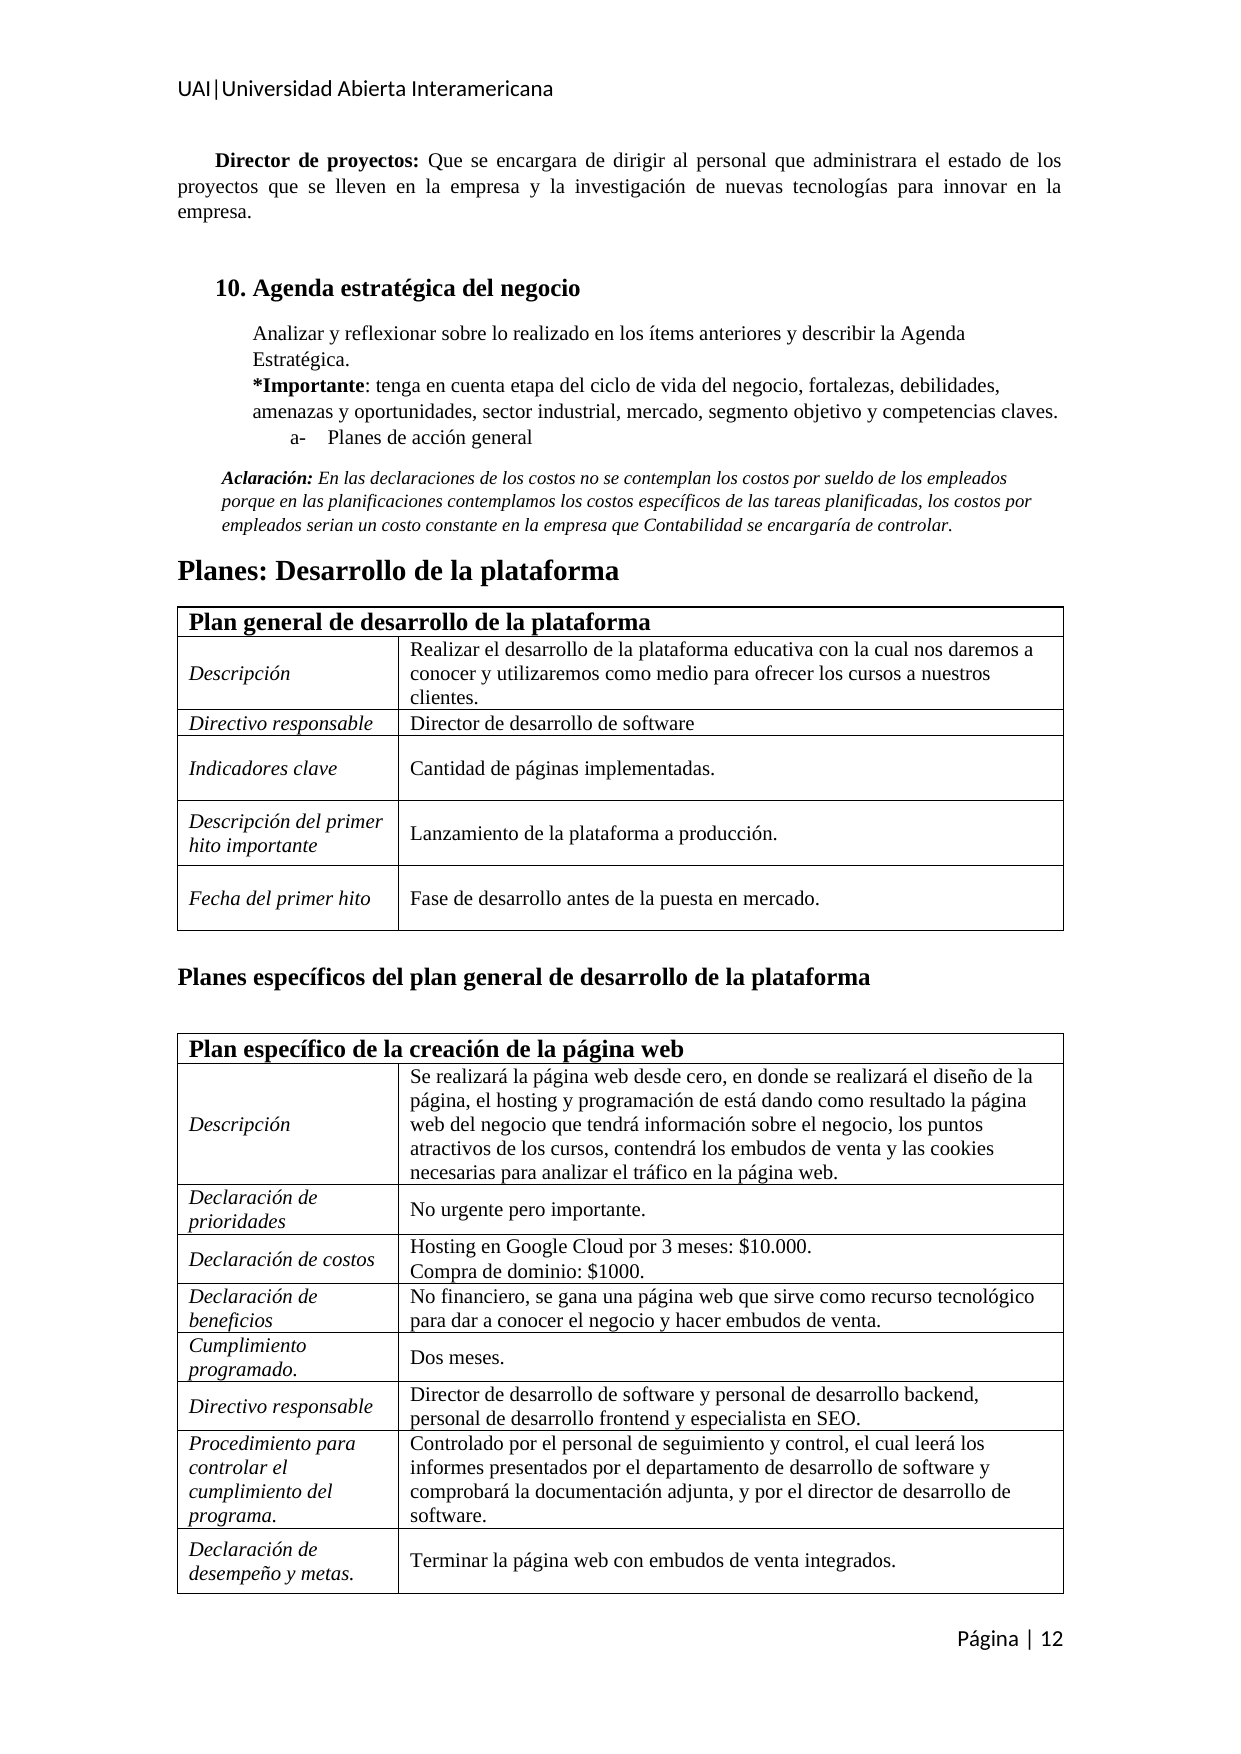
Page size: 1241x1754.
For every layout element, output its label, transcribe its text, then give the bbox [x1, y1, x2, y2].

table_cell Director de desarrollo de software [399, 710, 1063, 734]
table_cell Descripción del primer hito importante [178, 801, 398, 865]
table_cell Se realizará la página web desde cero, en donde se realizará el diseño de la página, el hosting y programación de está dando como resultado la página web del negocio que tendrá información sobre el negocio, los puntos atractivos de los cursos, contendrá los embudos de venta y las cookies necesarias para analizar el tráfico en la página web. [399, 1064, 1063, 1184]
table_cell Dos meses. [399, 1333, 1063, 1381]
table_cell Cantidad de páginas implementadas. [399, 736, 1063, 800]
table_cell Descripción [178, 1064, 398, 1184]
table_cell Fase de desarrollo antes de la puesta en mercado. [399, 866, 1063, 930]
table_cell Declaración de prioridades [178, 1185, 398, 1233]
table_cell Declaración de desempeño y metas. [178, 1529, 398, 1593]
list Analizar y reflexionar sobre lo realizado en los ítems anteriores y describir la Agenda Estratégica. [252, 321, 1063, 371]
text Agenda estratégica del negocio [215, 273, 1063, 302]
table_cell Procedimiento para controlar el cumplimiento del programa. [178, 1431, 398, 1527]
list *Importante: tenga en cuenta etapa del ciclo de vida del negocio, fortalezas, debilidades, amenazas y oportunidades, sector industrial, mercado, segmento objetivo y competencias claves. [252, 373, 1063, 423]
table_cell Indicadores clave [178, 736, 398, 800]
table_cell Fecha del primer hito [178, 866, 398, 930]
table_cell Declaración de beneficios [178, 1284, 398, 1332]
table_header Plan específico de la creación de la página web [178, 1034, 1063, 1063]
list Planes de acción general [290, 424, 1063, 449]
text Director de proyectos: Que se encargara de dirigir al personal que administrara el estado de los proyectos que se lleven en la empresa y la investigación de nuevas tecnologías para innovar en la empresa. [177, 148, 1063, 223]
table_header Plan general de desarrollo de la plataforma [178, 608, 1063, 636]
table_cell Terminar la página web con embudos de venta integrados. [399, 1529, 1063, 1593]
text Planes: Desarrollo de la plataforma [177, 553, 1063, 587]
table_cell Declaración de costos [178, 1235, 398, 1283]
table_cell Directivo responsable [178, 710, 398, 734]
list Aclaración: En las declaraciones de los costos no se contemplan los costos por sueldo de los empleados porque en las planificaciones contemplamos los costos específicos de las tareas planificadas, los costos por empleados serian un costo constante en la empresa que Contabilidad se encargaría de controlar. [222, 467, 1063, 535]
list Planes específicos del plan general de desarrollo de la plataforma [177, 962, 1063, 991]
table_cell Realizar el desarrollo de la plataforma educativa con la cual nos daremos a conocer y utilizaremos como medio para ofrecer los cursos a nuestros clientes. [399, 637, 1063, 709]
table_cell Lanzamiento de la plataforma a producción. [399, 801, 1063, 865]
table_cell No financiero, se gana una página web que sirve como recurso tecnológico para dar a conocer el negocio y hacer embudos de venta. [399, 1284, 1063, 1332]
table_cell Cumplimiento programado. [178, 1333, 398, 1381]
table_cell Hosting en Google Cloud por 3 meses: $10.000. Compra de dominio: $1000. [399, 1235, 1063, 1283]
table_cell Descripción [178, 637, 398, 709]
table_cell No urgente pero importante. [399, 1185, 1063, 1233]
table_cell Director de desarrollo de software y personal de desarrollo backend, personal de desarrollo frontend y especialista en SEO. [399, 1382, 1063, 1430]
table_cell Directivo responsable [178, 1382, 398, 1430]
